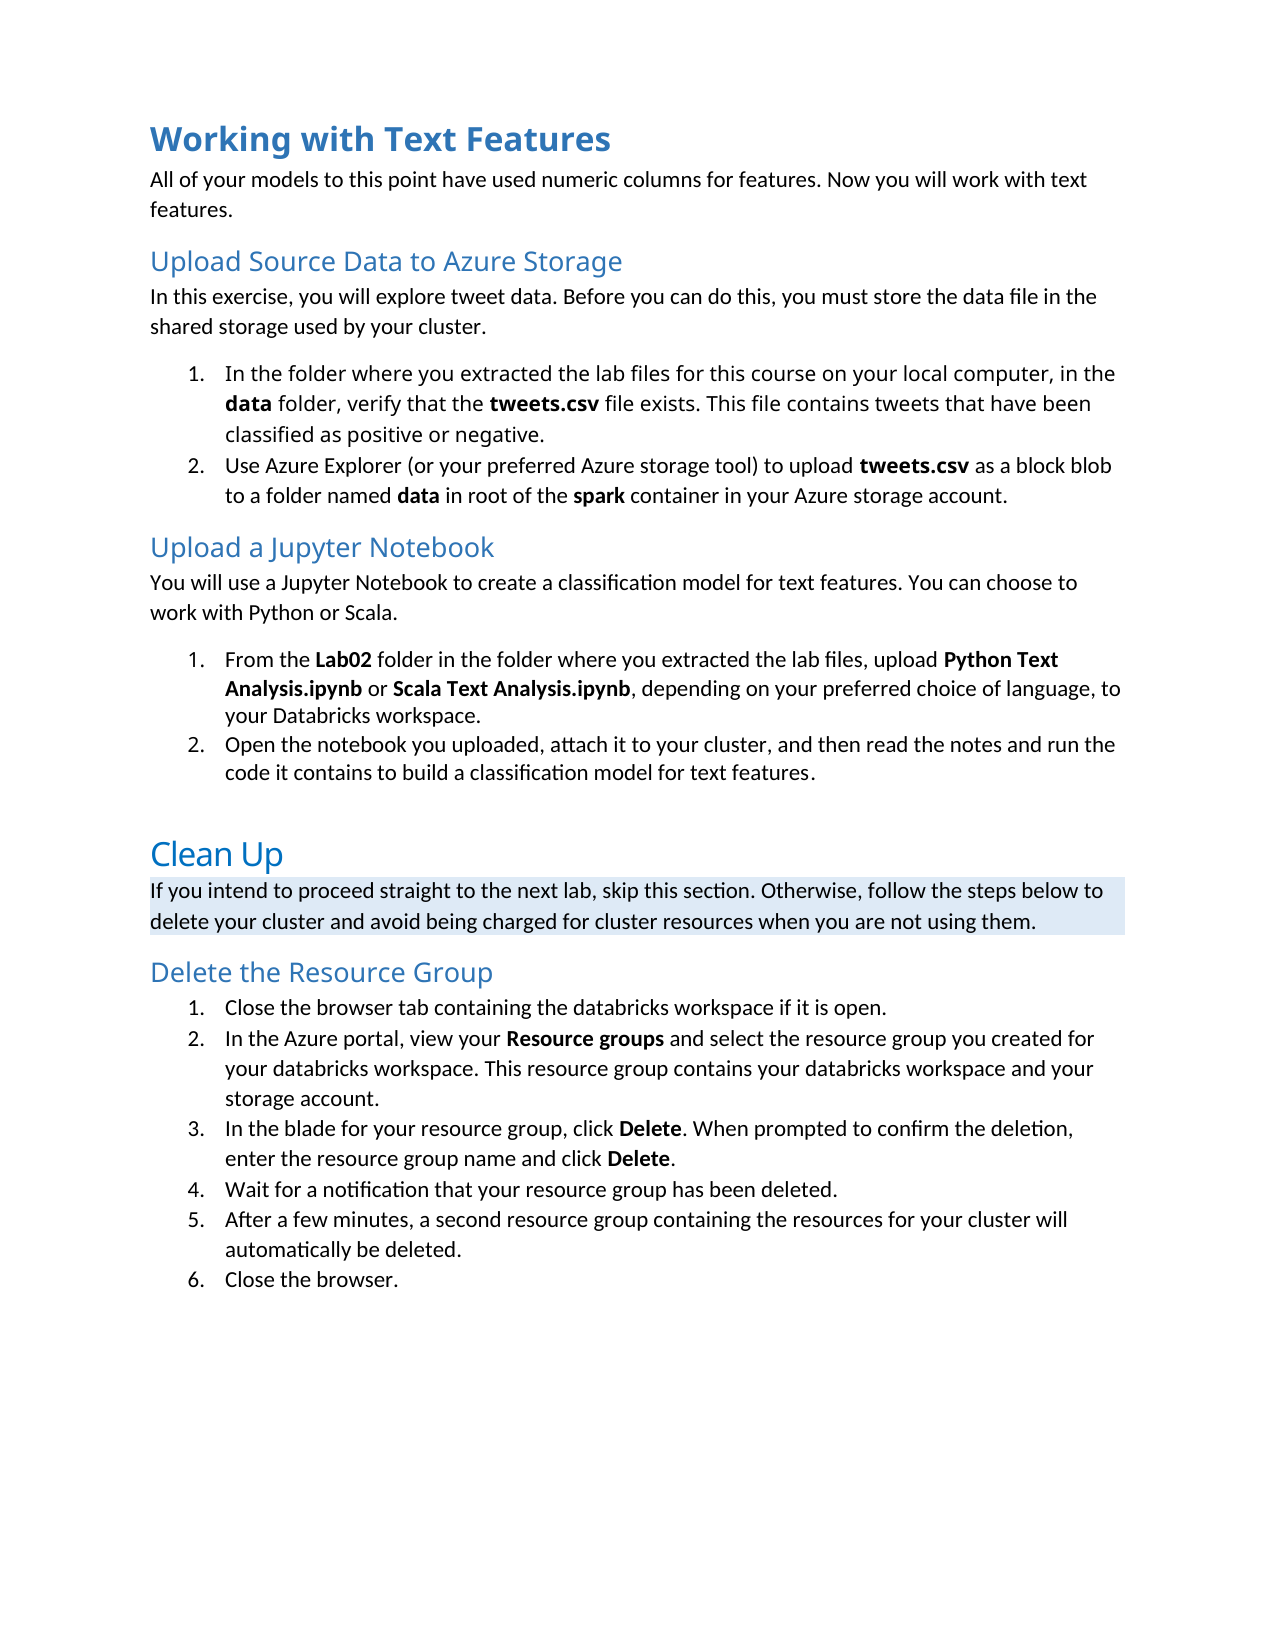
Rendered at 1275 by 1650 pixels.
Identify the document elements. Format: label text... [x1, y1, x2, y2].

list In the Azure portal, view your Resource groups and select the resource group you created for your databricks workspace. This resource group contains your databricks workspace and your storage account. [187, 1024, 1125, 1112]
subtitle Delete the Resource Group [150, 954, 1125, 991]
subtitle Upload a Jupyter Notebook [150, 528, 1125, 565]
list After a few minutes, a second resource group containing the resources for your cluster will automatically be deleted. [187, 1205, 1125, 1263]
text If you intend to proceed straight to the next lab, skip this section. Otherwise, follow the steps below to delete your cluster and avoid being charged for cluster resources when you are not using them. [150, 877, 1125, 935]
list From the Lab02 folder in the folder where you extracted the lab files, upload Python Text Analysis.ipynb or Scala Text Analysis.ipynb, depending on your preferred choice of language, to your Databricks workspace. [187, 645, 1125, 730]
text In this exercise, you will explore tweet data. Before you can do this, you must store the data file in the shared storage used by your cluster. [150, 282, 1125, 340]
list Wait for a notification that your resource group has been deleted. [187, 1175, 1125, 1203]
list In the folder where you extracted the lab files for this course on your local computer, in the data folder, verify that the tweets.csv file exists. This file contains tweets that have been classified as positive or negative. [187, 359, 1125, 449]
text You will use a Jupyter Notebook to create a classification model for text features. You can choose to work with Python or Scala. [150, 568, 1125, 626]
list Close the browser tab containing the databricks workspace if it is open. [187, 993, 1125, 1022]
subtitle Working with Text Features [150, 116, 1125, 161]
subtitle Clean Up [150, 831, 1125, 877]
list Close the browser. [187, 1265, 1125, 1293]
subtitle Upload Source Data to Azure Storage [150, 242, 1125, 279]
list Use Azure Explorer (or your preferred Azure storage tool) to upload tweets.csv as a block blob to a folder named data in root of the spark container in your Azure storage account. [187, 451, 1125, 509]
text All of your models to this point have used numeric columns for features. Now you will work with text features. [150, 165, 1125, 223]
list Open the notebook you uploaded, attach it to your cluster, and then read the notes and run the code it contains to build a classification model for text features. [187, 730, 1125, 786]
list In the blade for your resource group, click Delete. When prompted to confirm the deletion, enter the resource group name and click Delete. [187, 1114, 1125, 1173]
